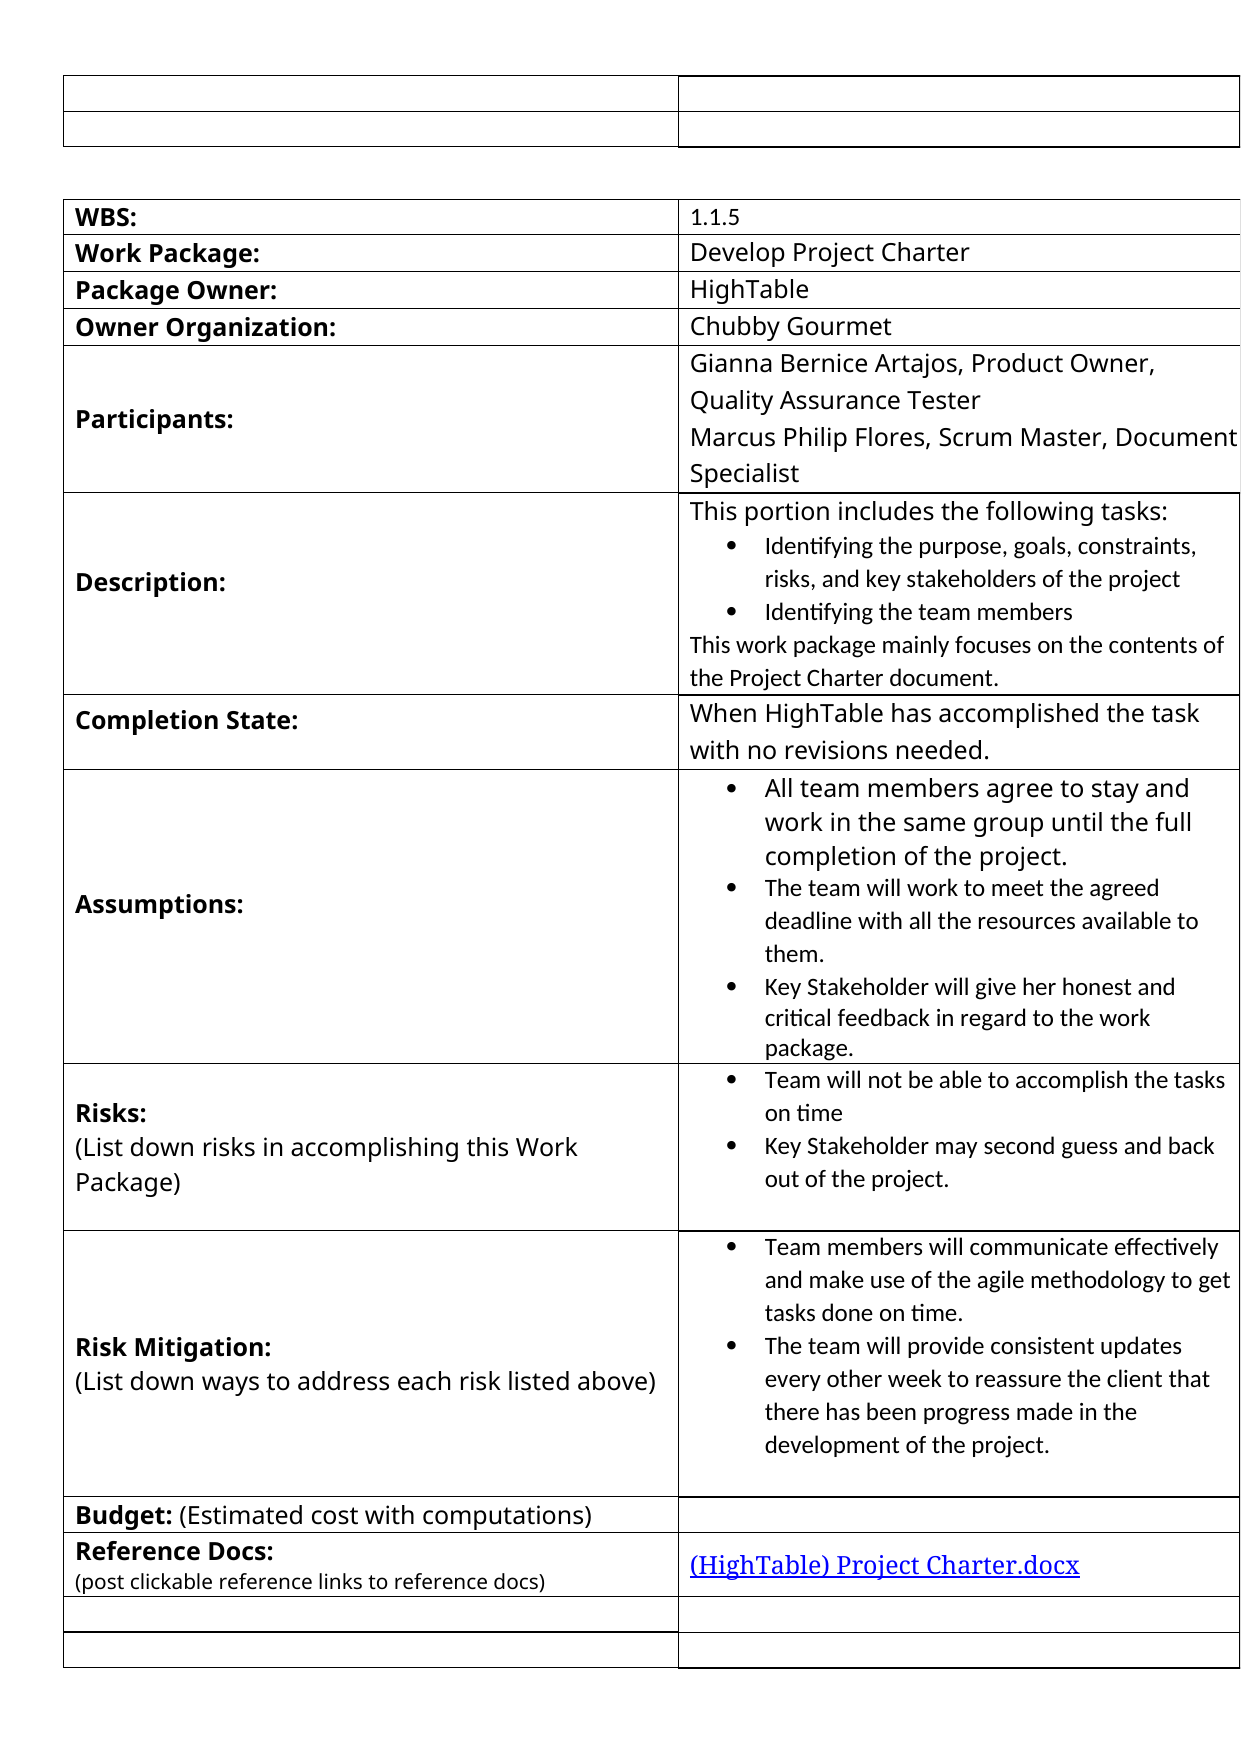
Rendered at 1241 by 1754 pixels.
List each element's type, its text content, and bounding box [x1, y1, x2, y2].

table_cell [64, 76, 678, 111]
table_cell Develop Project Charter [679, 235, 1240, 271]
table_cell Description: [64, 493, 678, 694]
table_cell [679, 1633, 1239, 1667]
table_cell Risks: (List down risks in accomplishing this Work Package) [64, 1064, 678, 1230]
table_cell [679, 112, 1239, 146]
table_cell Owner Organization: [64, 309, 678, 345]
table_cell [64, 1597, 678, 1631]
table_cell Assumptions: [64, 770, 678, 1063]
table_cell Gianna Bernice Artajos, Product Owner, Quality Assurance Tester Marcus Philip Flores, Scrum Master, Document Specialist [679, 346, 1240, 492]
table_header 1.1.5 [679, 200, 1240, 234]
table_cell [64, 112, 678, 146]
table_header WBS: [64, 200, 678, 234]
table_cell Team members will communicate effectively and make use of the agile methodology to get tasks done on time. The team will provide consistent updates every other week to reassure the client that there has been progress made in the development of the project. [679, 1232, 1239, 1496]
table_cell Budget: (Estimated cost with computations) [64, 1497, 678, 1532]
table_cell HighTable [679, 272, 1240, 308]
table_cell [679, 77, 1239, 111]
table_cell Work Package: [64, 235, 678, 271]
table_cell Chubby Gourmet [679, 309, 1240, 345]
table_cell Risk Mitigation: (List down ways to address each risk listed above) [64, 1231, 678, 1496]
table_cell Completion State: [64, 695, 678, 769]
table_cell Participants: [64, 346, 678, 492]
table_cell When HighTable has accomplished the task with no revisions needed. [679, 696, 1239, 769]
table_cell All team members agree to stay and work in the same group until the full completion of the project. The team will work to meet the agreed deadline with all the resources available to them. Key Stakeholder will give her honest and critical feedback in regard to the work package. [679, 770, 1239, 1063]
table_cell [64, 1633, 678, 1667]
table_cell Package Owner: [64, 272, 678, 308]
table_cell [679, 1498, 1239, 1532]
table_cell (HighTable) Project Charter.docx [679, 1533, 1239, 1596]
table_cell This portion includes the following tasks: Identifying the purpose, goals, constraints, risks, and key stakeholders of the project Identifying the team members This work package mainly focuses on the contents of the Project Charter document. [679, 494, 1239, 694]
table_cell Reference Docs: (post clickable reference links to reference docs) [64, 1533, 678, 1596]
table_cell Team will not be able to accomplish the tasks on time Key Stakeholder may second guess and back out of the project. [679, 1064, 1239, 1230]
table_cell [679, 1597, 1239, 1631]
